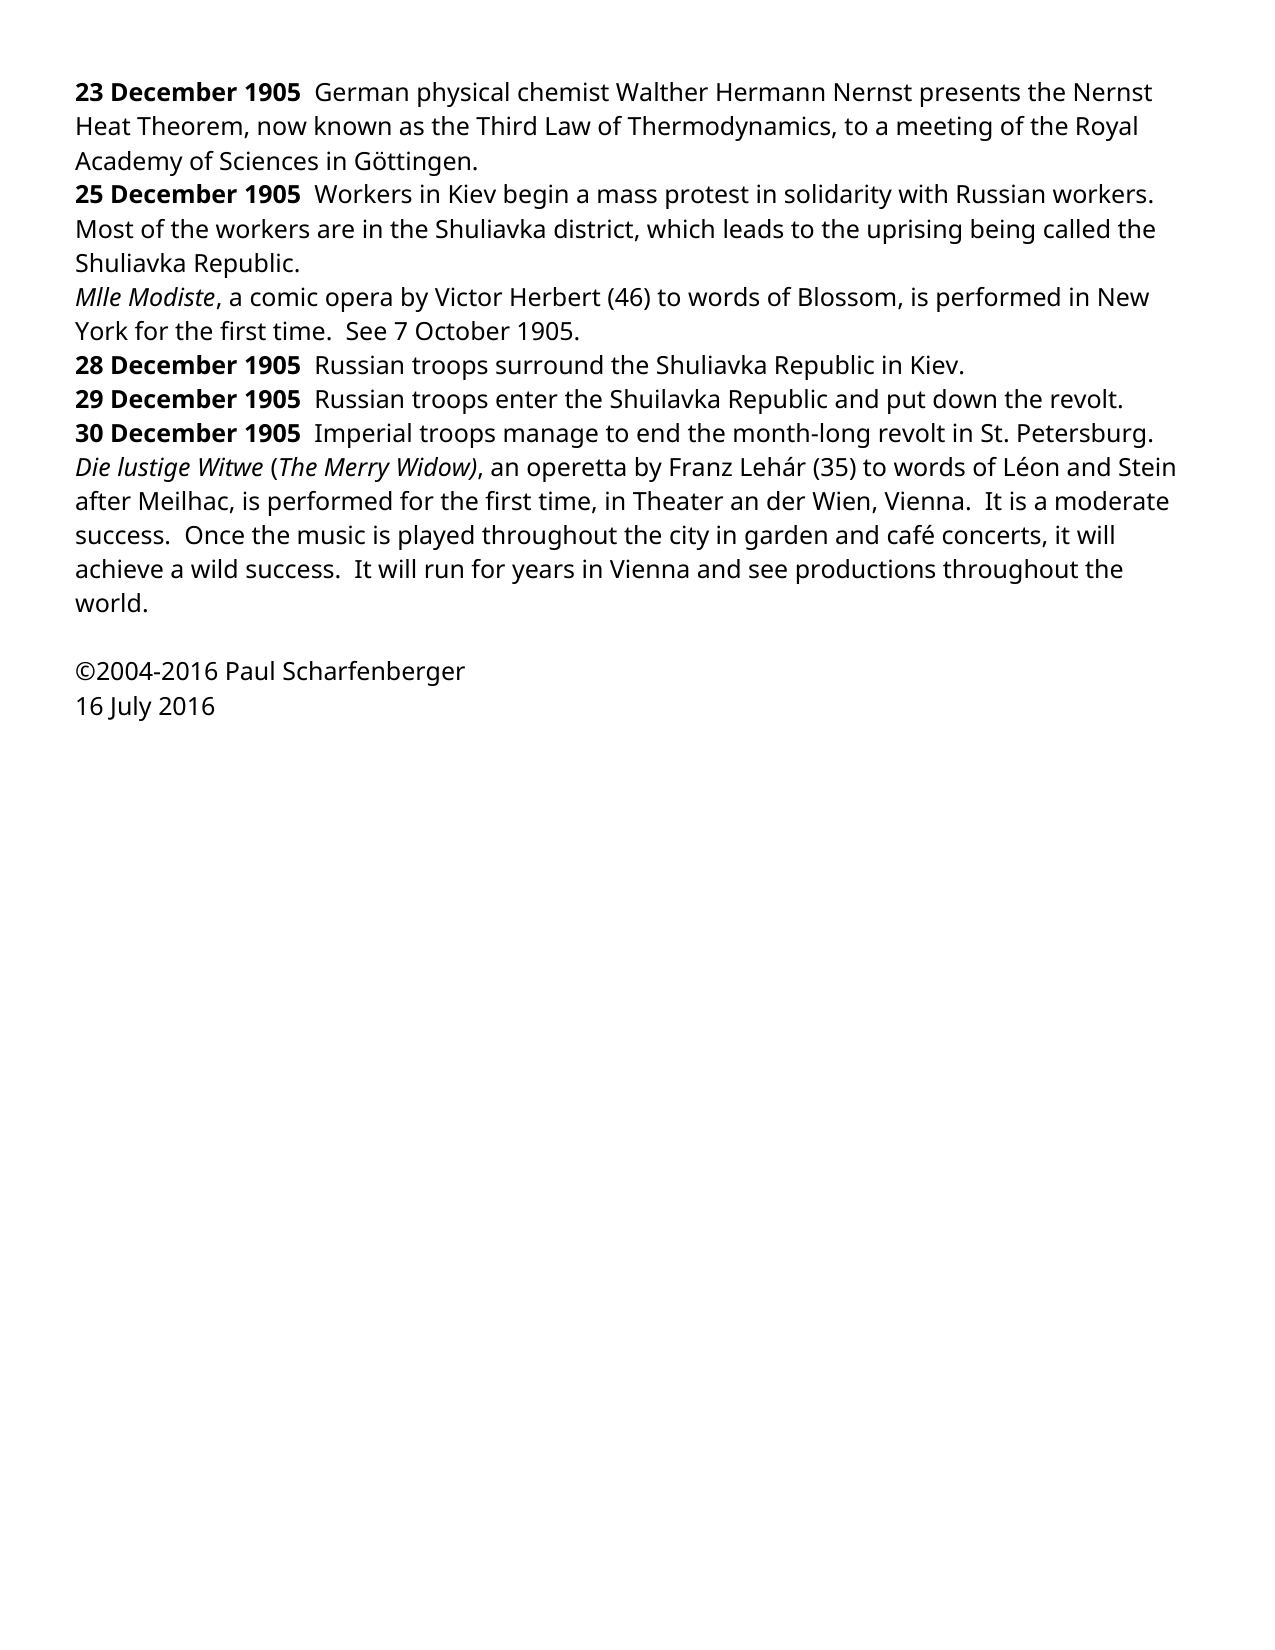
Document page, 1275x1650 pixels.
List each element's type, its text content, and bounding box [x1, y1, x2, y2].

text 30 December 1905 Imperial troops manage to end the month-long revolt in St. Petersburg. [75, 416, 1200, 450]
text 23 December 1905 German physical chemist Walther Hermann Nernst presents the Nernst Heat Theorem, now known as the Third Law of Thermodynamics, to a meeting of the Royal Academy of Sciences in Göttingen. [75, 75, 1200, 177]
text 28 December 1905 Russian troops surround the Shuliavka Republic in Kiev. [75, 347, 1200, 382]
text Die lustige Witwe (The Merry Widow), an operetta by Franz Lehár (35) to words of Léon and Stein after Meilhac, is performed for the first time, in Theater an der Wien, Vienna. It is a moderate success. Once the music is played throughout the city in garden and café concerts, it will achieve a wild success. It will run for years in Vienna and see productions throughout the world. [75, 450, 1200, 620]
text Mlle Modiste, a comic opera by Victor Herbert (46) to words of Blossom, is performed in New York for the first time. See 7 October 1905. [75, 279, 1200, 347]
text 25 December 1905 Workers in Kiev begin a mass protest in solidarity with Russian workers. Most of the workers are in the Shuliavka district, which leads to the uprising being called the Shuliavka Republic. [75, 177, 1200, 279]
text ©2004-2016 Paul Scharfenberger [75, 654, 1200, 688]
text 29 December 1905 Russian troops enter the Shuilavka Republic and put down the revolt. [75, 382, 1200, 416]
text 16 July 2016 [75, 688, 1200, 722]
